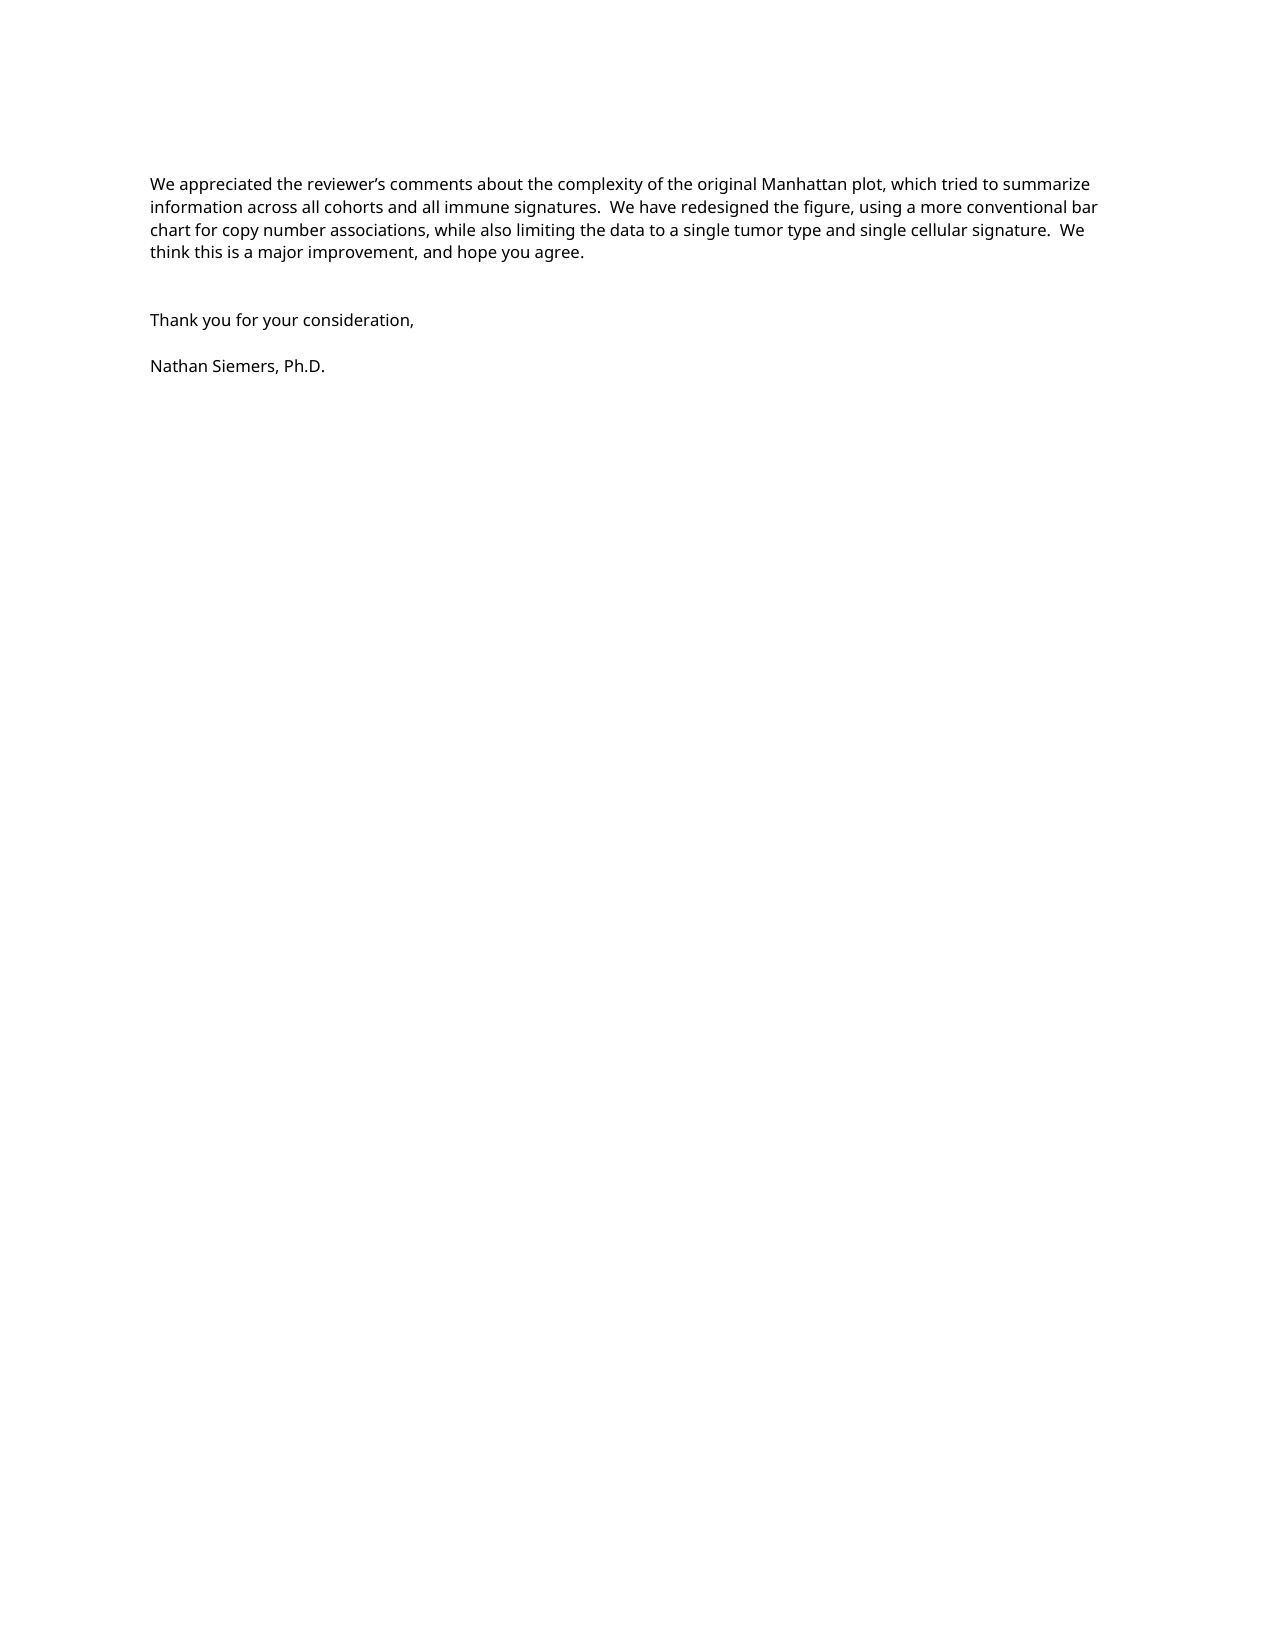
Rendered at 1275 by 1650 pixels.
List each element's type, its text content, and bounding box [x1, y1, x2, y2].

text Nathan Siemers, Ph.D. [150, 354, 1125, 377]
text Thank you for your consideration, [150, 309, 1125, 332]
text We appreciated the reviewer’s comments about the complexity of the original Manhattan plot, which tried to summarize information across all cohorts and all immune signatures. We have redesigned the figure, using a more conventional bar chart for copy number associations, while also limiting the data to a single tumor type and single cellular signature. We think this is a major improvement, and hope you agree. [150, 173, 1125, 263]
